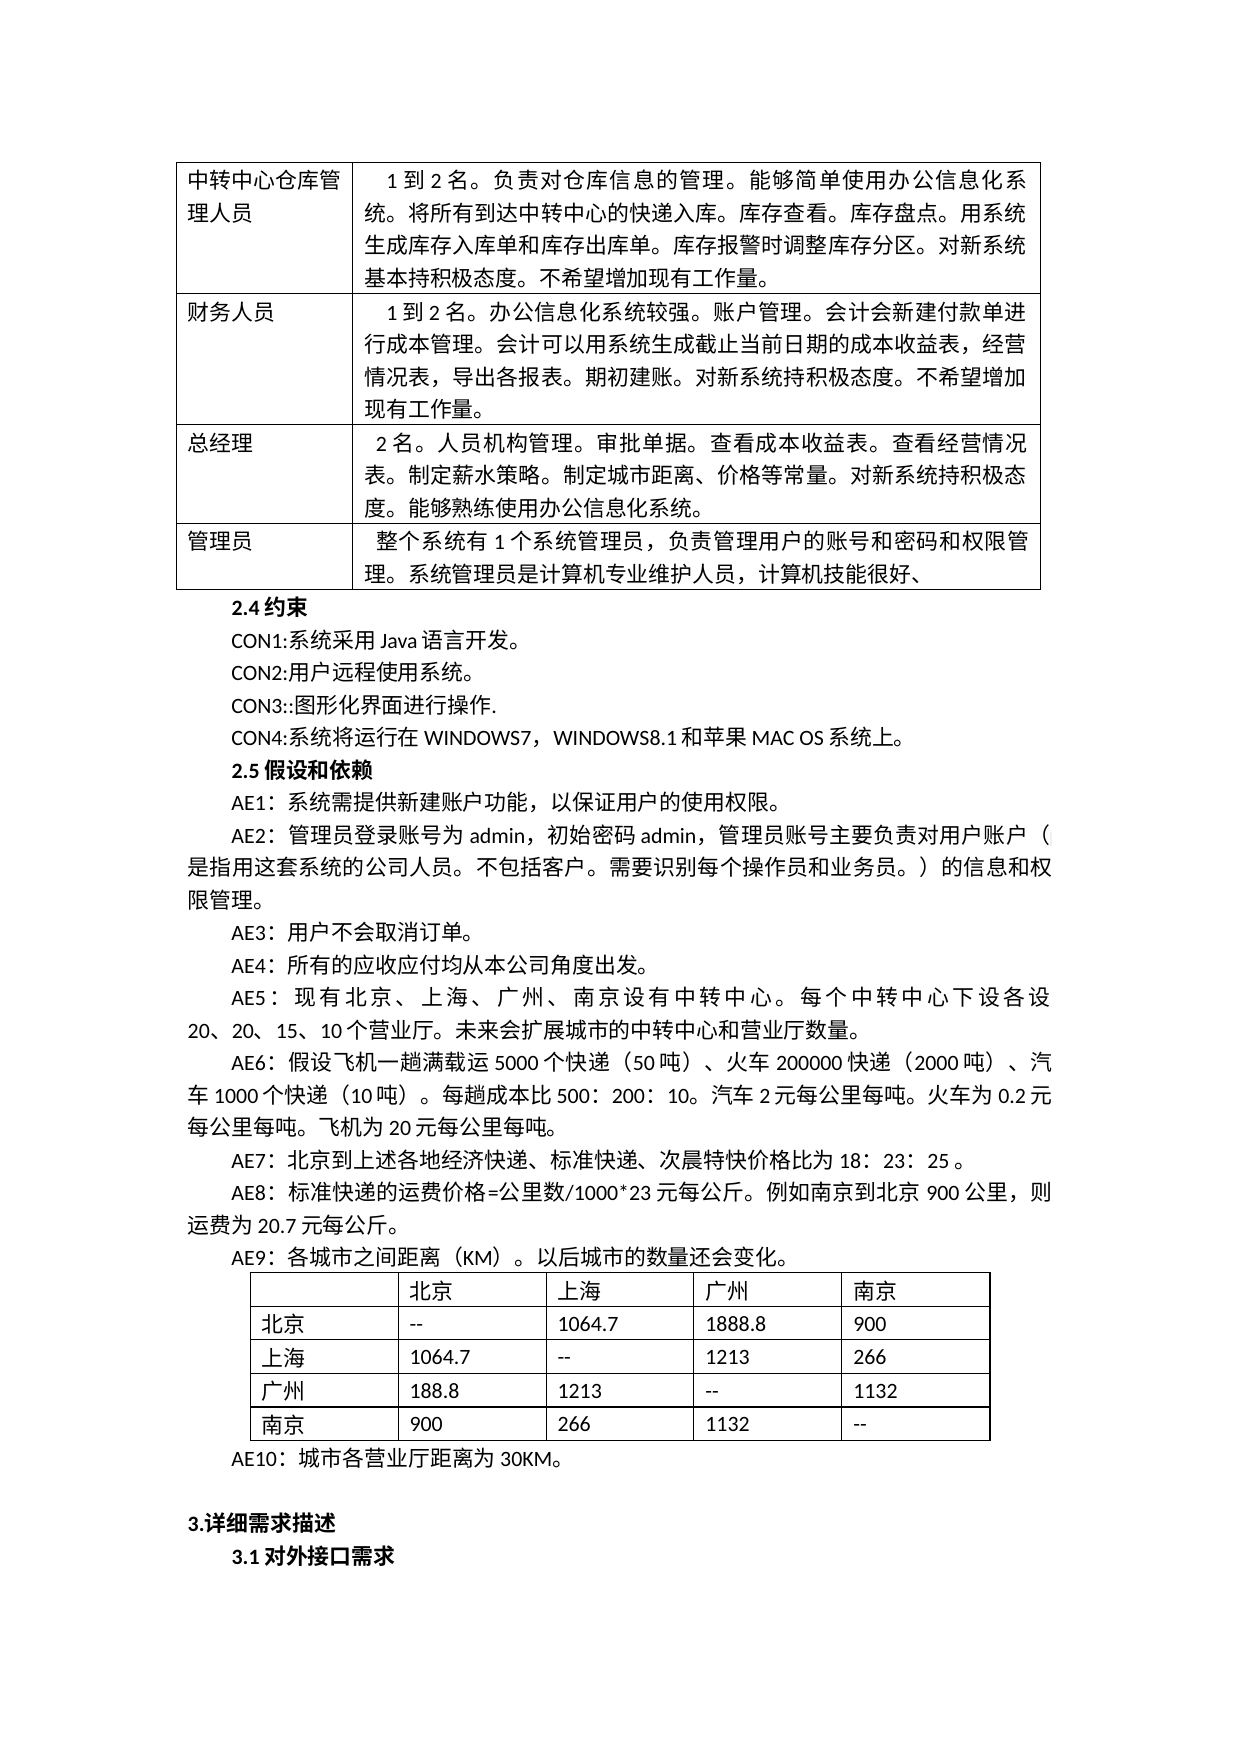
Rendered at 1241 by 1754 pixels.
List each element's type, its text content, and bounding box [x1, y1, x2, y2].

text CON2:用户远程使用系统。 [187, 655, 1053, 687]
table_cell 2名。人员机构管理。审批单据。查看成本收益表。查看经营情况表。制定薪水策略。制定城市距离、价格等常量。对新系统持积极态度。能够熟练使用办公信息化系统。 [353, 425, 1040, 523]
text CON4:系统将运行在WINDOWS7，WINDOWS8.1和苹果MAC OS系统上。 [187, 720, 1053, 752]
text AE2：管理员登录账号为admin，初始密码admin，管理员账号主要负责对用户账户（ 是指用这套系统的公司人员。不包括客户。需要识别每个操作员和业务员。）的信息和权限管理。 [187, 817, 1053, 915]
table_cell 总经理 [177, 425, 352, 523]
text AE6：假设飞机一趟满载运5000个快递（50吨）、火车200000快递（2000吨）、汽车1000个快递（10吨）。每趟成本比500：200：10。汽车2元每公里每吨。火车为0.2元每公里每吨。飞机为20元每公里每吨。 [187, 1045, 1053, 1142]
text AE4：所有的应收应付均从本公司角度出发。 [187, 947, 1053, 980]
table_cell 上海 [251, 1340, 398, 1373]
table_cell 财务人员 [177, 294, 352, 424]
text 2.5假设和依赖 [187, 752, 1053, 785]
text AE9：各城市之间距离（KM）。以后城市的数量还会变化。 [187, 1240, 1053, 1272]
table_cell 北京 [251, 1307, 398, 1339]
table_cell 南京 [251, 1408, 398, 1440]
table_cell 中转中心仓库管理人员 [177, 163, 352, 293]
table_cell 1到2名。办公信息化系统较强。账户管理。会计会新建付款单进行成本管理。会计可以用系统生成截止当前日期的成本收益表，经营情况表，导出各报表。期初建账。对新系统持积极态度。不希望增加现有工作量。 [353, 294, 1040, 424]
text CON1:系统采用Java语言开发。 [187, 622, 1053, 655]
table_cell 1到2名。负责对仓库信息的管理。能够简单使用办公信息化系统。将所有到达中转中心的快递入库。库存查看。库存盘点。用系统生成库存入库单和库存出库单。库存报警时调整库存分区。对新系统基本持积极态度。不希望增加现有工作量。 [353, 163, 1040, 293]
table_cell 1132 [694, 1408, 841, 1440]
text 3.详细需求描述 [187, 1506, 1053, 1538]
table_header 北京 [399, 1273, 546, 1306]
table_header 广州 [694, 1273, 841, 1306]
text AE5：现有北京、上海、广州、南京设有中转中心。每个中转中心下设各设20、20、15、10个营业厅。未来会扩展城市的中转中心和营业厅数量。 [187, 980, 1053, 1045]
text AE1：系统需提供新建账户功能，以保证用户的使用权限。 [187, 785, 1053, 817]
table_cell -- [694, 1374, 841, 1406]
table_cell 1064.7 [547, 1307, 693, 1339]
table_cell 266 [842, 1340, 989, 1373]
table_header [251, 1273, 398, 1306]
table_cell 900 [399, 1408, 546, 1440]
table_cell -- [399, 1307, 546, 1339]
table_cell 广州 [251, 1374, 398, 1406]
table_cell 266 [547, 1408, 693, 1440]
table_cell -- [842, 1408, 989, 1440]
table_cell 900 [842, 1307, 989, 1339]
text AE3：用户不会取消订单。 [187, 915, 1053, 947]
text CON3::图形化界面进行操作. [187, 687, 1053, 720]
table_cell 1213 [547, 1374, 693, 1406]
text 2.4约束 [187, 590, 1053, 622]
text 3.1对外接口需求 [187, 1538, 1053, 1571]
table_cell -- [547, 1340, 693, 1373]
table_cell 1132 [842, 1374, 989, 1406]
text AE7：北京到上述各地经济快递、标准快递、次晨特快价格比为18：23：25 。 [187, 1142, 1053, 1175]
table_cell 1064.7 [399, 1340, 546, 1373]
text AE8：标准快递的运费价格=公里数/1000*23元每公斤。例如南京到北京900公里，则运费为20.7元每公斤。 [187, 1175, 1053, 1240]
table_cell 整个系统有1个系统管理员，负责管理用户的账号和密码和权限管理。系统管理员是计算机专业维护人员，计算机技能很好、 [353, 524, 1040, 589]
text AE10：城市各营业厅距离为30KM。 [187, 1441, 1053, 1473]
table_header 上海 [547, 1273, 693, 1306]
table_cell 1888.8 [694, 1307, 841, 1339]
table_cell 1213 [694, 1340, 841, 1373]
table_cell 188.8 [399, 1374, 546, 1406]
table_header 南京 [842, 1273, 989, 1306]
table_cell 管理员 [177, 524, 352, 589]
